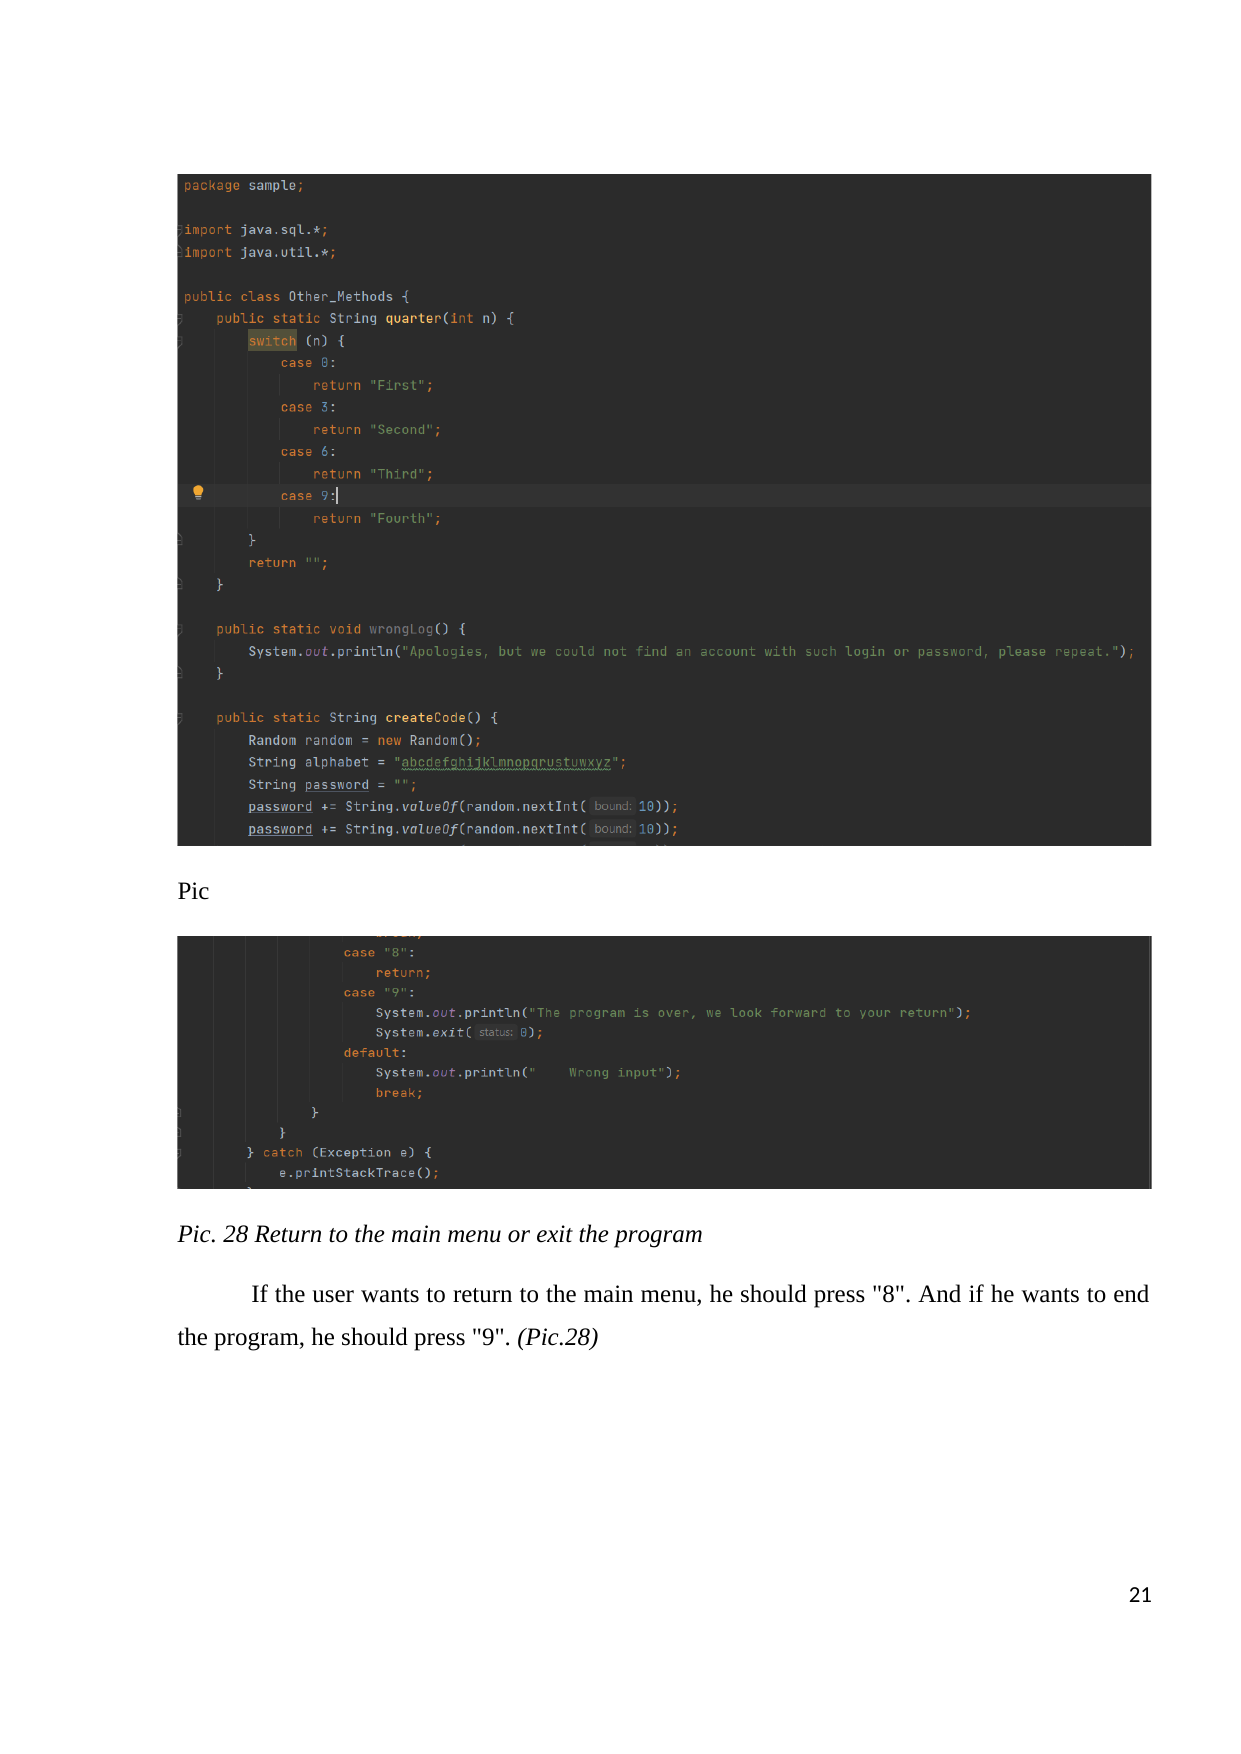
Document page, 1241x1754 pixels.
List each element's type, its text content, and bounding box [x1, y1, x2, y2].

text Pic [177, 876, 1152, 905]
text Pic. 28 Return to the main menu or exit the program [177, 1219, 1152, 1248]
picture [177, 936, 1152, 1189]
picture [177, 174, 1152, 846]
text If the user wants to return to the main menu, he should press "8". And if he wants to end the program, he should press "9". (Pic.28) [177, 1279, 1152, 1351]
